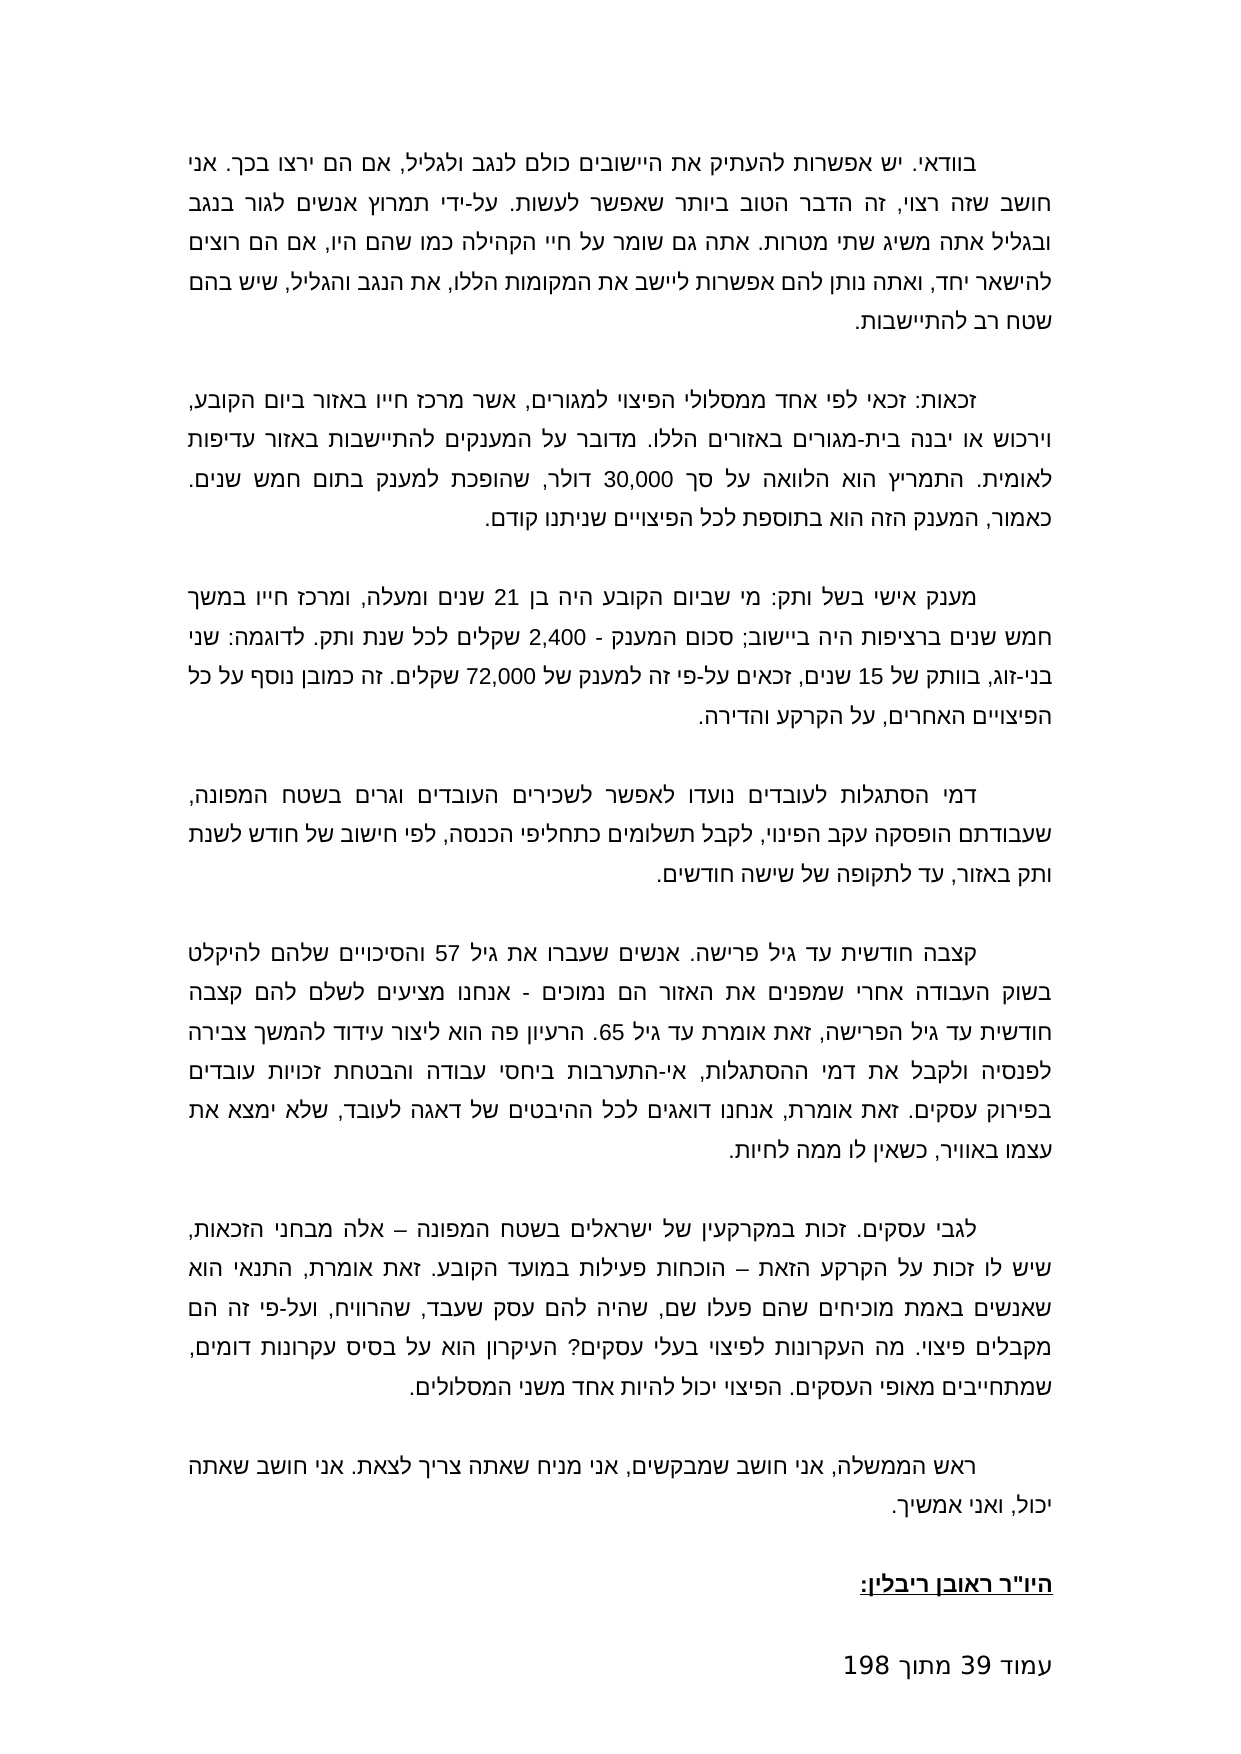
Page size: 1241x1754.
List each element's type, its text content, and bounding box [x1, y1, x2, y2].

text קצבה חודשית עד גיל פרישה. אנשים שעברו את גיל 57 והסיכויים שלהם להיקלט בשוק העבודה אחרי שמפנים את האזור הם נמוכים - אנחנו מציעים לשלם להם קצבה חודשית עד גיל הפרישה, זאת אומרת עד גיל 65. הרעיון פה הוא ליצור עידוד להמשך צבירה לפנסיה ולקבל את דמי ההסתגלות, אי-התערבות ביחסי עבודה והבטחת זכויות עובדים בפירוק עסקים. זאת אומרת, אנחנו דואגים לכל ההיבטים של דאגה לעובד, שלא ימצא את עצמו באוויר, כשאין לו ממה לחיות. [187, 939, 1053, 1163]
text זכאות: זכאי לפי אחד ממסלולי הפיצוי למגורים, אשר מרכז חייו באזור ביום הקובע, וירכוש או יבנה בית-מגורים באזורים הללו. מדובר על המענקים להתיישבות באזור עדיפות לאומית. התמריץ הוא הלוואה על סך 30,000 דולר, שהופכת למענק בתום חמש שנים. כאמור, המענק הזה הוא בתוספת לכל הפיצויים שניתנו קודם. [187, 387, 1053, 532]
text ראש הממשלה, אני חושב שמבקשים, אני מניח שאתה צריך לצאת. אני חושב שאתה יכול, ואני אמשיך. [187, 1453, 1053, 1519]
text מענק אישי בשל ותק: מי שביום הקובע היה בן 21 שנים ומעלה, ומרכז חייו במשך חמש שנים ברציפות היה ביישוב; סכום המענק - 2,400 שקלים לכל שנת ותק. לדוגמה: שני בני-זוג, בוותק של 15 שנים, זכאים על-פי זה למענק של 72,000 שקלים. זה כמובן נוסף על כל הפיצויים האחרים, על הקרקע והדירה. [187, 584, 1053, 729]
text בוודאי. יש אפשרות להעתיק את היישובים כולם לנגב ולגליל, אם הם ירצו בכך. אני חושב שזה רצוי, זה הדבר הטוב ביותר שאפשר לעשות. על-ידי תמרוץ אנשים לגור בנגב ובגליל אתה משיג שתי מטרות. אתה גם שומר על חיי הקהילה כמו שהם היו, אם הם רוצים להישאר יחד, ואתה נותן להם אפשרות ליישב את המקומות הללו, את הנגב והגליל, שיש בהם שטח רב להתיישבות. [187, 150, 1053, 334]
text היו"ר ראובן ריבלין: [187, 1571, 1053, 1598]
text דמי הסתגלות לעובדים נועדו לאפשר לשכירים העובדים וגרים בשטח המפונה, שעבודתם הופסקה עקב הפינוי, לקבל תשלומים כתחליפי הכנסה, לפי חישוב של חודש לשנת ותק באזור, עד לתקופה של שישה חודשים. [187, 782, 1053, 887]
text לגבי עסקים. זכות במקרקעין של ישראלים בשטח המפונה – אלה מבחני הזכאות, שיש לו זכות על הקרקע הזאת – הוכחות פעילות במועד הקובע. זאת אומרת, התנאי הוא שאנשים באמת מוכיחים שהם פעלו שם, שהיה להם עסק שעבד, שהרוויח, ועל-פי זה הם מקבלים פיצוי. מה העקרונות לפיצוי בעלי עסקים? העיקרון הוא על בסיס עקרונות דומים, שמתחייבים מאופי העסקים. הפיצוי יכול להיות אחד משני המסלולים. [187, 1216, 1053, 1400]
